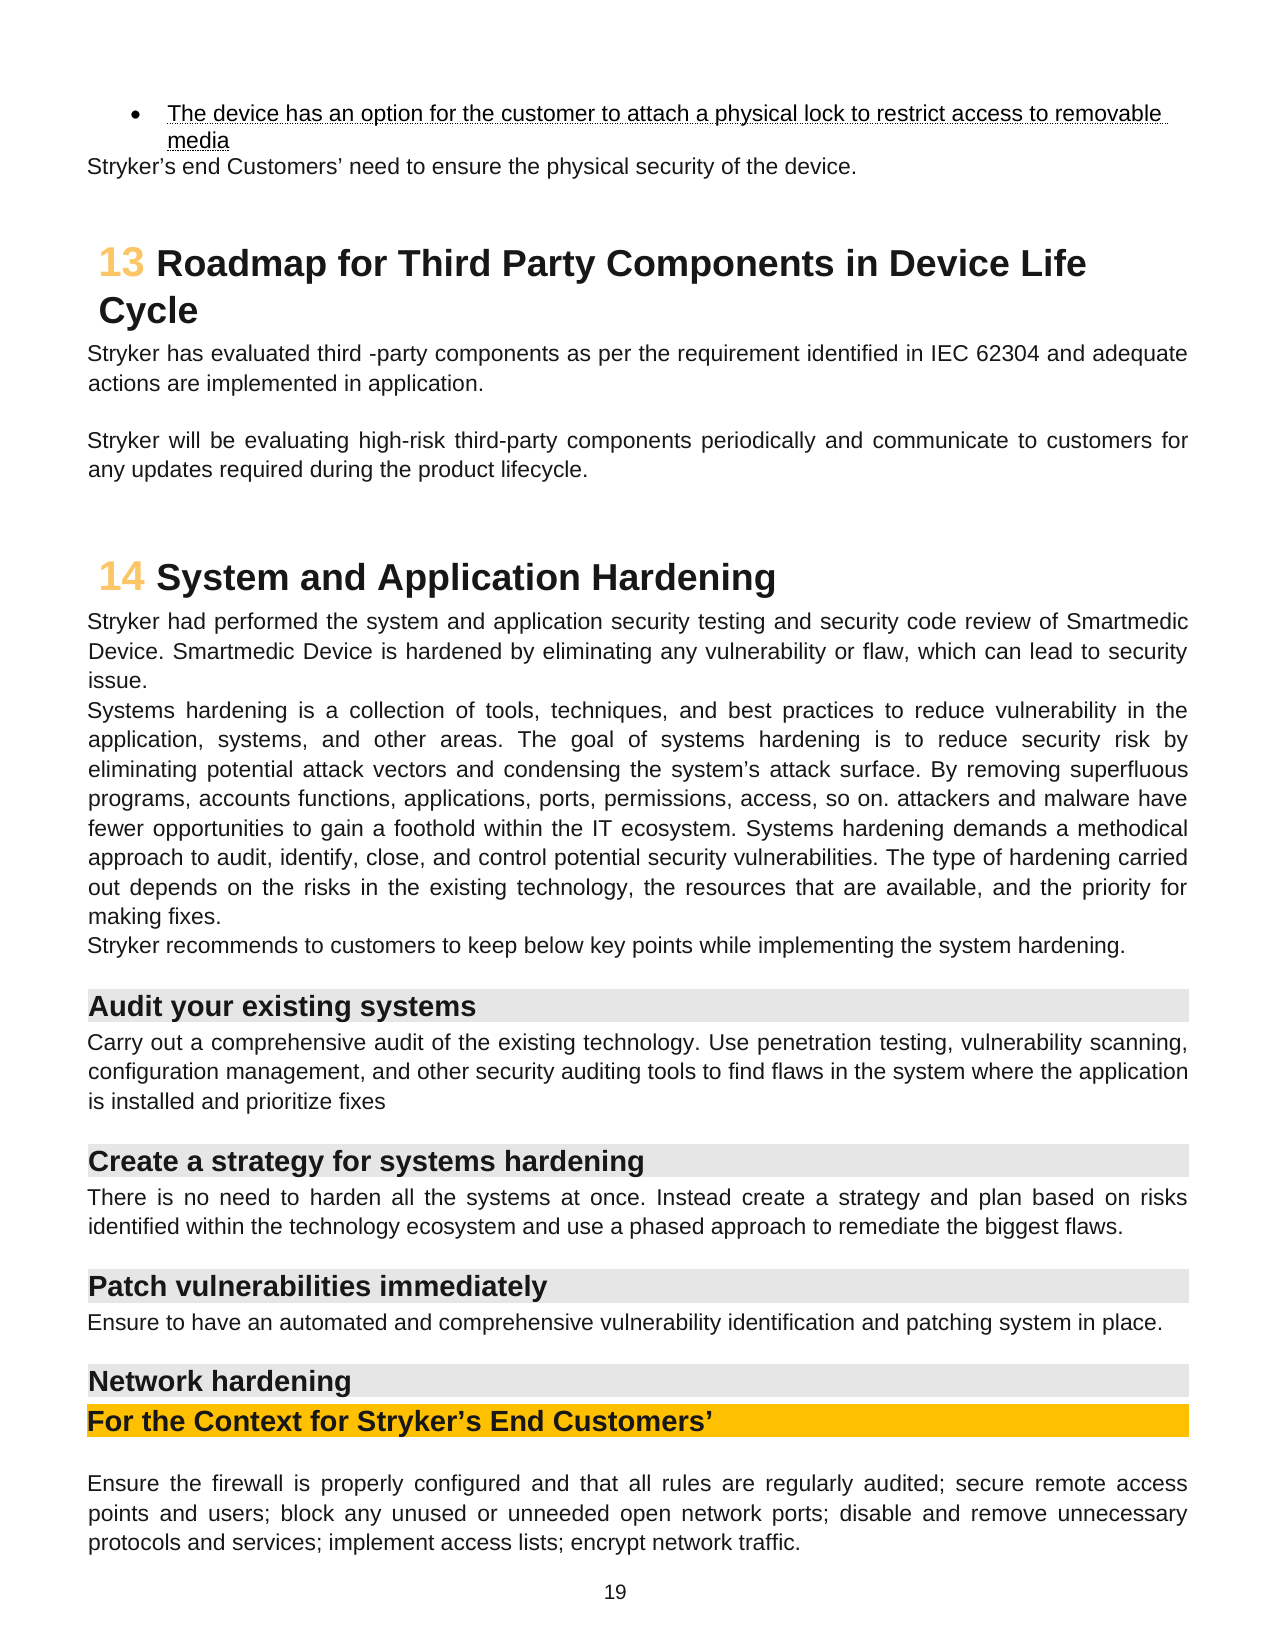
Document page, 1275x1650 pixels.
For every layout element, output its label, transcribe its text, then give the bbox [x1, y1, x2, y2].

text Stryker will be evaluating high-risk third-party components periodically and communicate to customers for any updates required during the product lifecycle. [87, 427, 1189, 482]
text Ensure the firewall is properly configured and that all rules are regularly audited; secure remote access points and users; block any unused or unneeded open network ports; disable and remove unnecessary protocols and services; implement access lists; encrypt network traffic. [87, 1470, 1189, 1555]
text Stryker had performed the system and application security testing and security code review of Smartmedic Device. Smartmedic Device is hardened by eliminating any vulnerability or flaw, which can lead to security issue. [87, 608, 1189, 693]
text Ensure to have an automated and comprehensive vulnerability identification and patching system in place. [87, 1309, 1189, 1336]
text Stryker has evaluated third -party components as per the requirement identified in IEC 62304 and adequate actions are implemented in application. [87, 340, 1189, 396]
text Patch vulnerabilities immediately [88, 1269, 1189, 1303]
subtitle 13 Roadmap for Third Party Components in Device Life Cycle [98, 237, 1189, 331]
subtitle 14 System and Application Hardening [98, 551, 1189, 599]
text There is no need to harden all the systems at once. Instead create a strategy and plan based on risks identified within the technology ecosystem and use a phased approach to remediate the biggest flaws. [87, 1184, 1189, 1239]
text Stryker recommends to customers to keep below key points while implementing the system hardening. [87, 932, 1189, 959]
text Stryker’s end Customers’ need to ensure the physical security of the device. [87, 153, 1189, 180]
text Carry out a comprehensive audit of the existing technology. Use penetration testing, vulnerability scanning, configuration management, and other security auditing tools to find flaws in the system where the application is installed and prioritize fixes [87, 1029, 1189, 1114]
text For the Context for Stryker’s End Customers’ [87, 1404, 1189, 1437]
text Network hardening [88, 1364, 1189, 1397]
text Create a strategy for systems hardening [88, 1144, 1189, 1177]
text Systems hardening is a collection of tools, techniques, and best practices to reduce vulnerability in the application, systems, and other areas. The goal of systems hardening is to reduce security risk by eliminating potential attack vectors and condensing the system’s attack surface. By removing superfluous programs, accounts functions, applications, ports, permissions, access, so on. attackers and malware have fewer opportunities to gain a foothold within the IT ecosystem. Systems hardening demands a methodical approach to audit, identify, close, and control potential security vulnerabilities. The type of hardening carried out depends on the risks in the existing technology, the resources that are available, and the priority for making fixes. [87, 697, 1189, 929]
list The device has an option for the customer to attach a physical lock to restrict access to removable media [129, 99, 1189, 153]
text Audit your existing systems [88, 989, 1189, 1022]
